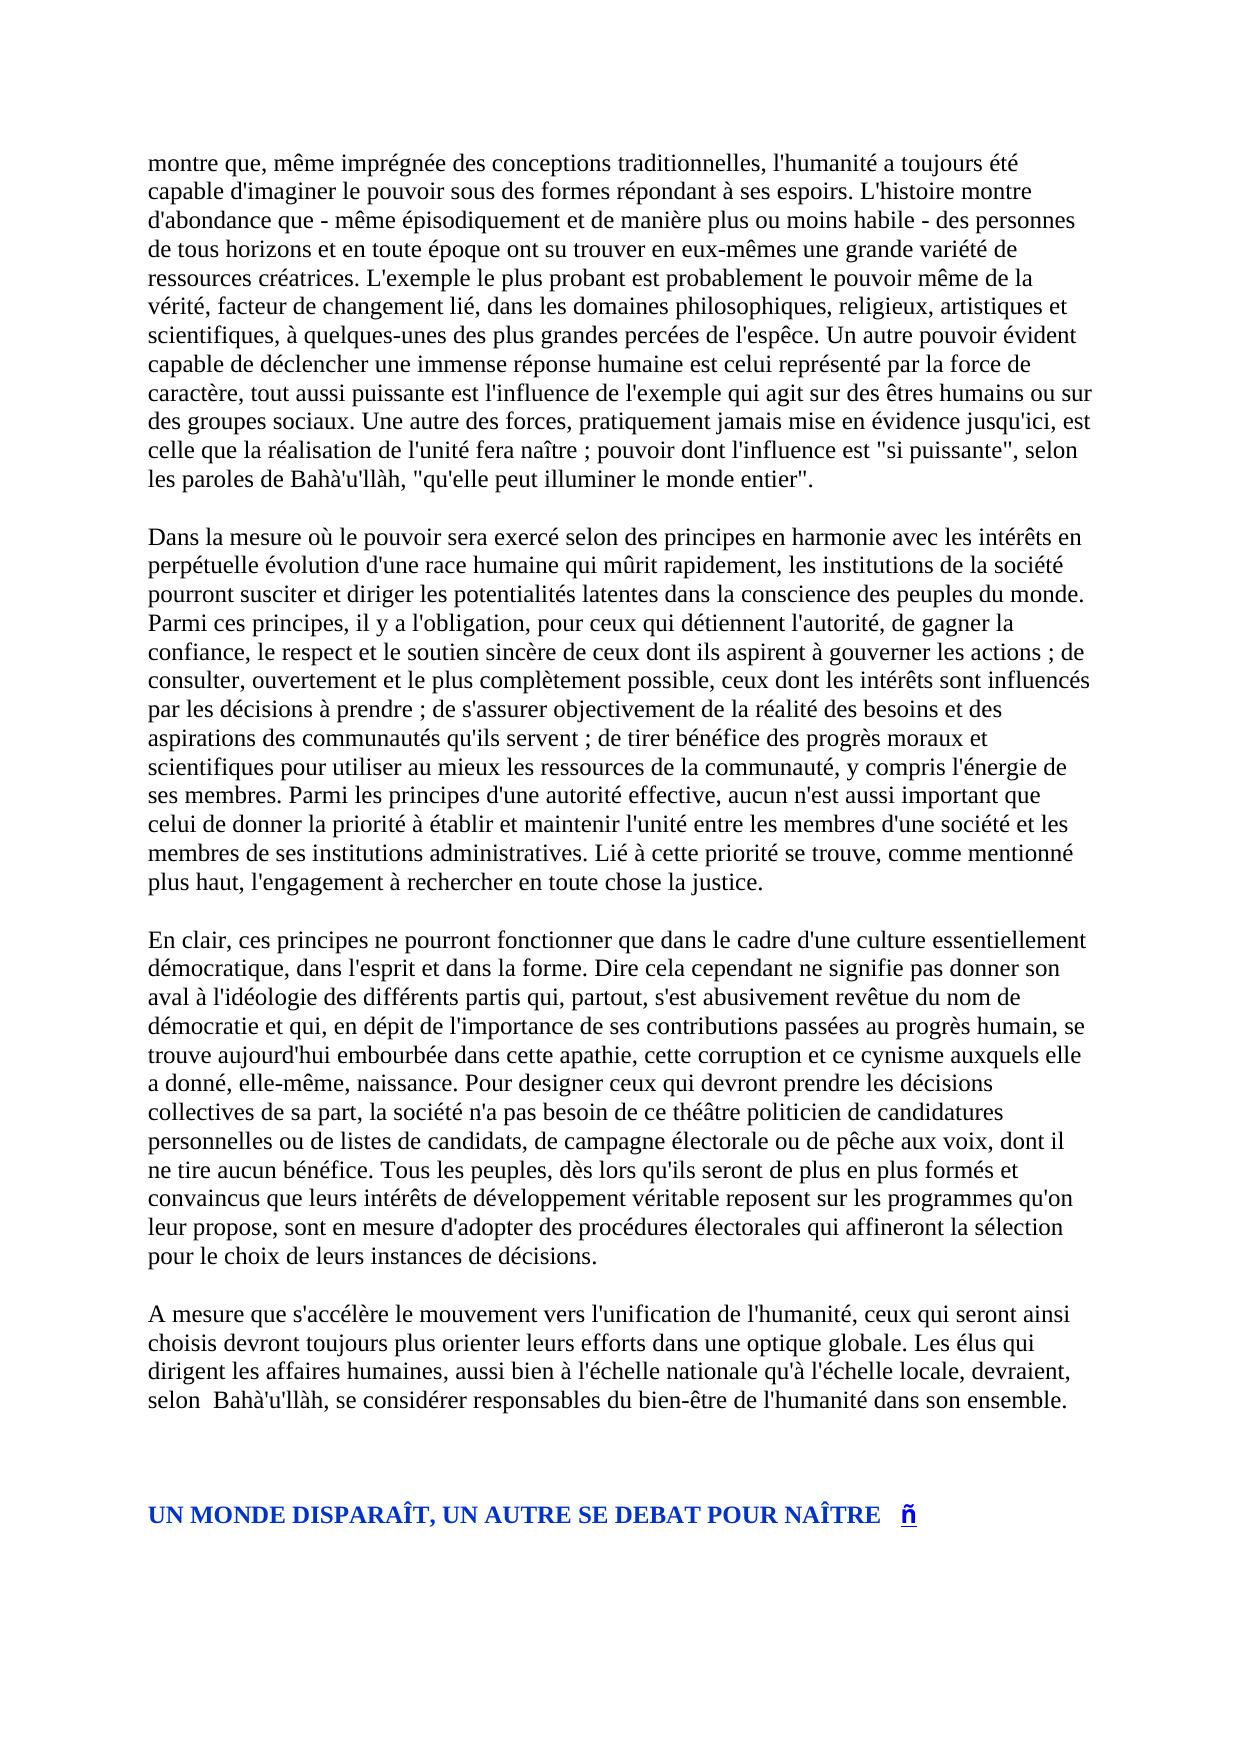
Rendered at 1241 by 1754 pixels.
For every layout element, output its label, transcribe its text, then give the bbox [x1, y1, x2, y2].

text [148, 148, 1093, 493]
text A mesure que s'accélère le mouvement vers l'unification de l'humanité, ceux qui seront ainsi choisis devront toujours plus orienter leurs efforts dans une optique globale. Les élus qui dirigent les affaires humaines, aussi bien à l'échelle nationale qu'à l'échelle locale, devraient, selon Bahà'u'llàh, se considérer responsables du bien-être de l'humanité dans son ensemble. [148, 1299, 1093, 1414]
text UN MONDE DISPARAÎT, UN AUTRE SE DEBAT POUR NAÎTRE ñ [148, 1497, 1093, 1531]
text Dans la mesure où le pouvoir sera exercé selon des principes en harmonie avec les intérêts en perpétuelle évolution d'une race humaine qui mûrit rapidement, les institutions de la société pourront susciter et diriger les potentialités latentes dans la conscience des peuples du monde. Parmi ces principes, il y a l'obligation, pour ceux qui détiennent l'autorité, de gagner la confiance, le respect et le soutien sincère de ceux dont ils aspirent à gouverner les actions ; de consulter, ouvertement et le plus complètement possible, ceux dont les intérêts sont influencés par les décisions à prendre ; de s'assurer objectivement de la réalité des besoins et des aspirations des communautés qu'ils servent ; de tirer bénéfice des progrès moraux et scientifiques pour utiliser au mieux les ressources de la communauté, y compris l'énergie de ses membres. Parmi les principes d'une autorité effective, aucun n'est aussi important que celui de donner la priorité à établir et maintenir l'unité entre les membres d'une société et les membres de ses institutions administratives. Lié à cette priorité se trouve, comme mentionné plus haut, l'engagement à rechercher en toute chose la justice. [148, 522, 1093, 896]
text En clair, ces principes ne pourront fonctionner que dans le cadre d'une culture essentiellement démocratique, dans l'esprit et dans la forme. Dire cela cependant ne signifie pas donner son aval à l'idéologie des différents partis qui, partout, s'est abusivement revêtue du nom de démocratie et qui, en dépit de l'importance de ses contributions passées au progrès humain, se trouve aujourd'hui embourbée dans cette apathie, cette corruption et ce cynisme auxquels elle a donné, elle-même, naissance. Pour designer ceux qui devront prendre les décisions collectives de sa part, la société n'a pas besoin de ce théâtre politicien de candidatures personnelles ou de listes de candidats, de campagne électorale ou de pêche aux voix, dont il ne tire aucun bénéfice. Tous les peuples, dès lors qu'ils seront de plus en plus formés et convaincus que leurs intérêts de développement véritable reposent sur les programmes qu'on leur propose, sont en mesure d'adopter des procédures électorales qui affineront la sélection pour le choix de leurs instances de décisions. [148, 925, 1093, 1270]
